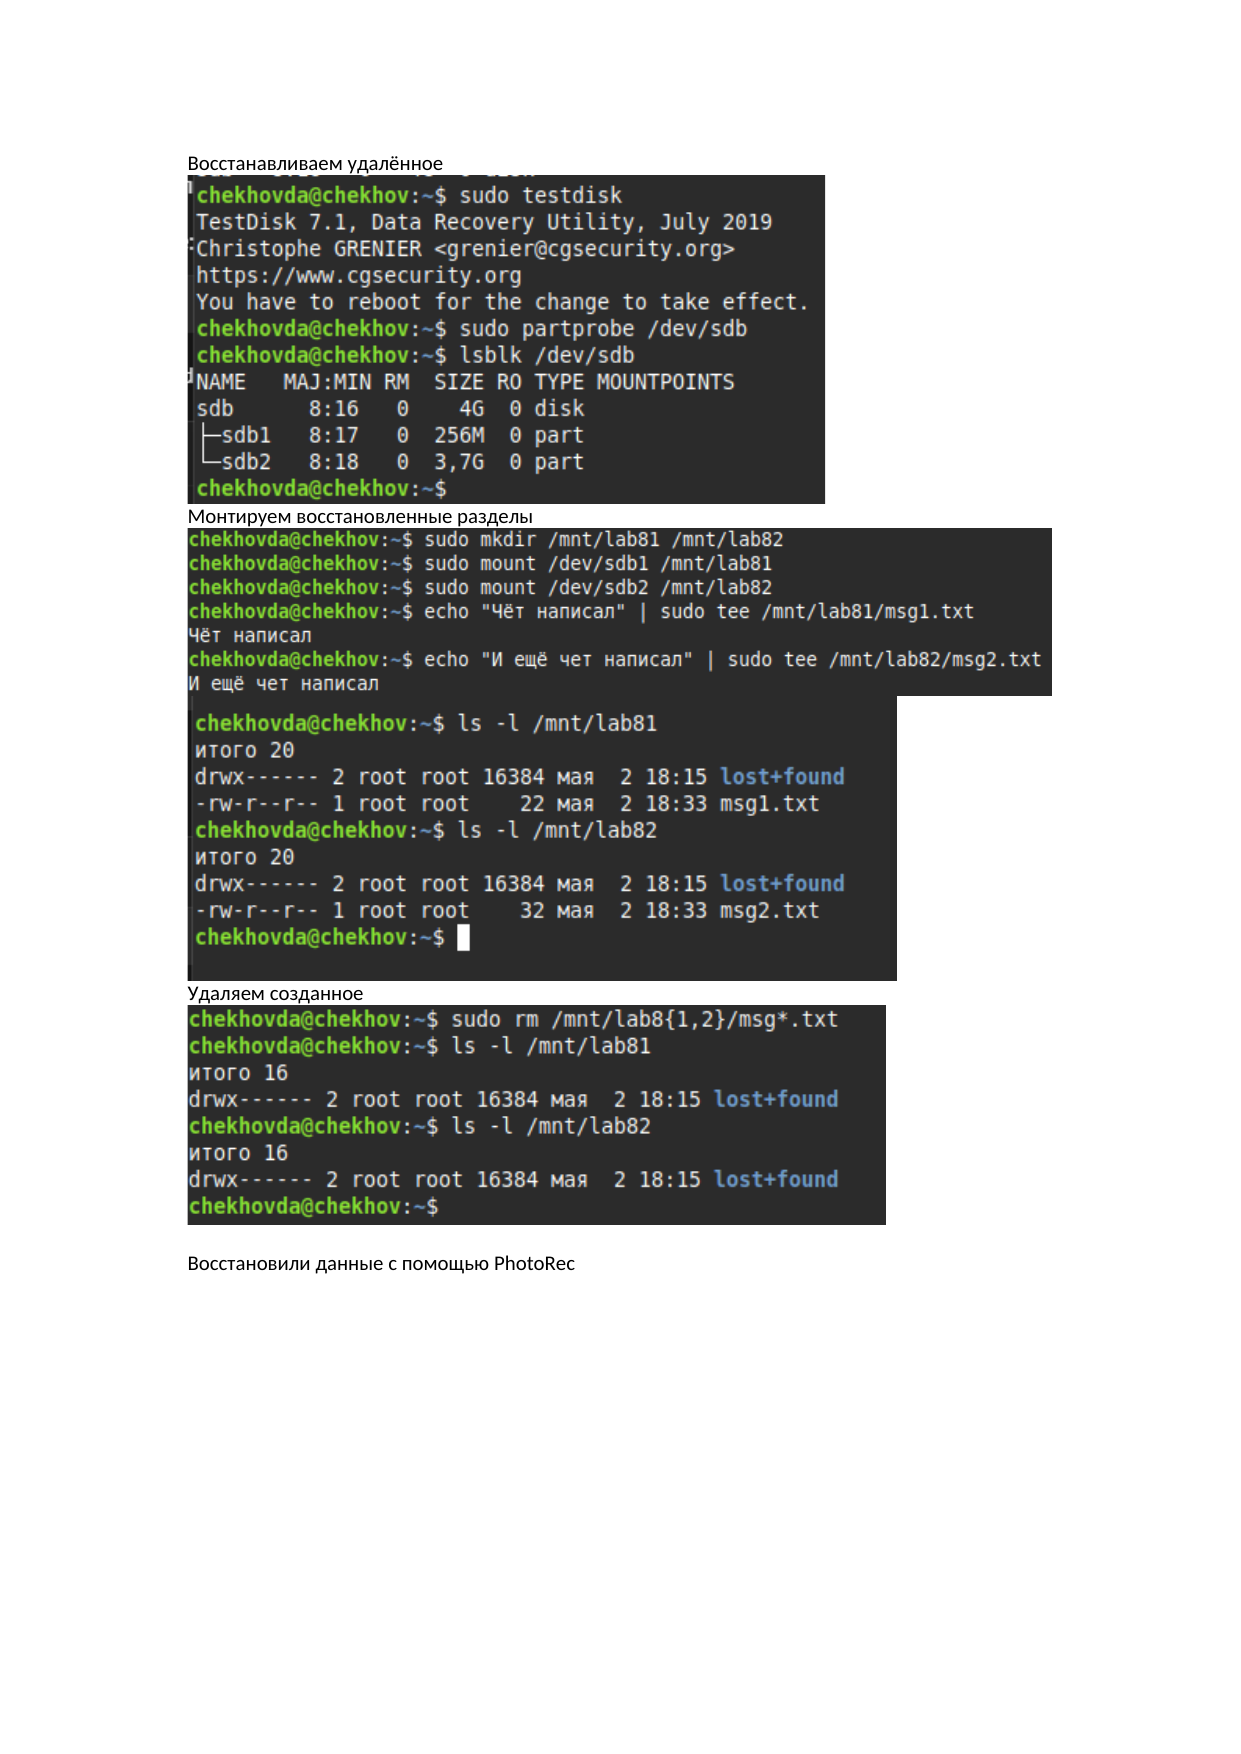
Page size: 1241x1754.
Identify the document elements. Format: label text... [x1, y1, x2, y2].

list Восстанавливаем удалённое [187, 150, 1053, 175]
list Удаляем созданное [187, 980, 1053, 1006]
list Монтируем восстановленные разделы [187, 503, 1053, 529]
picture [187, 528, 1052, 981]
picture [187, 1005, 886, 1225]
list Восстановили данные с помощью PhotoRec [187, 1250, 1053, 1275]
picture [187, 175, 826, 504]
